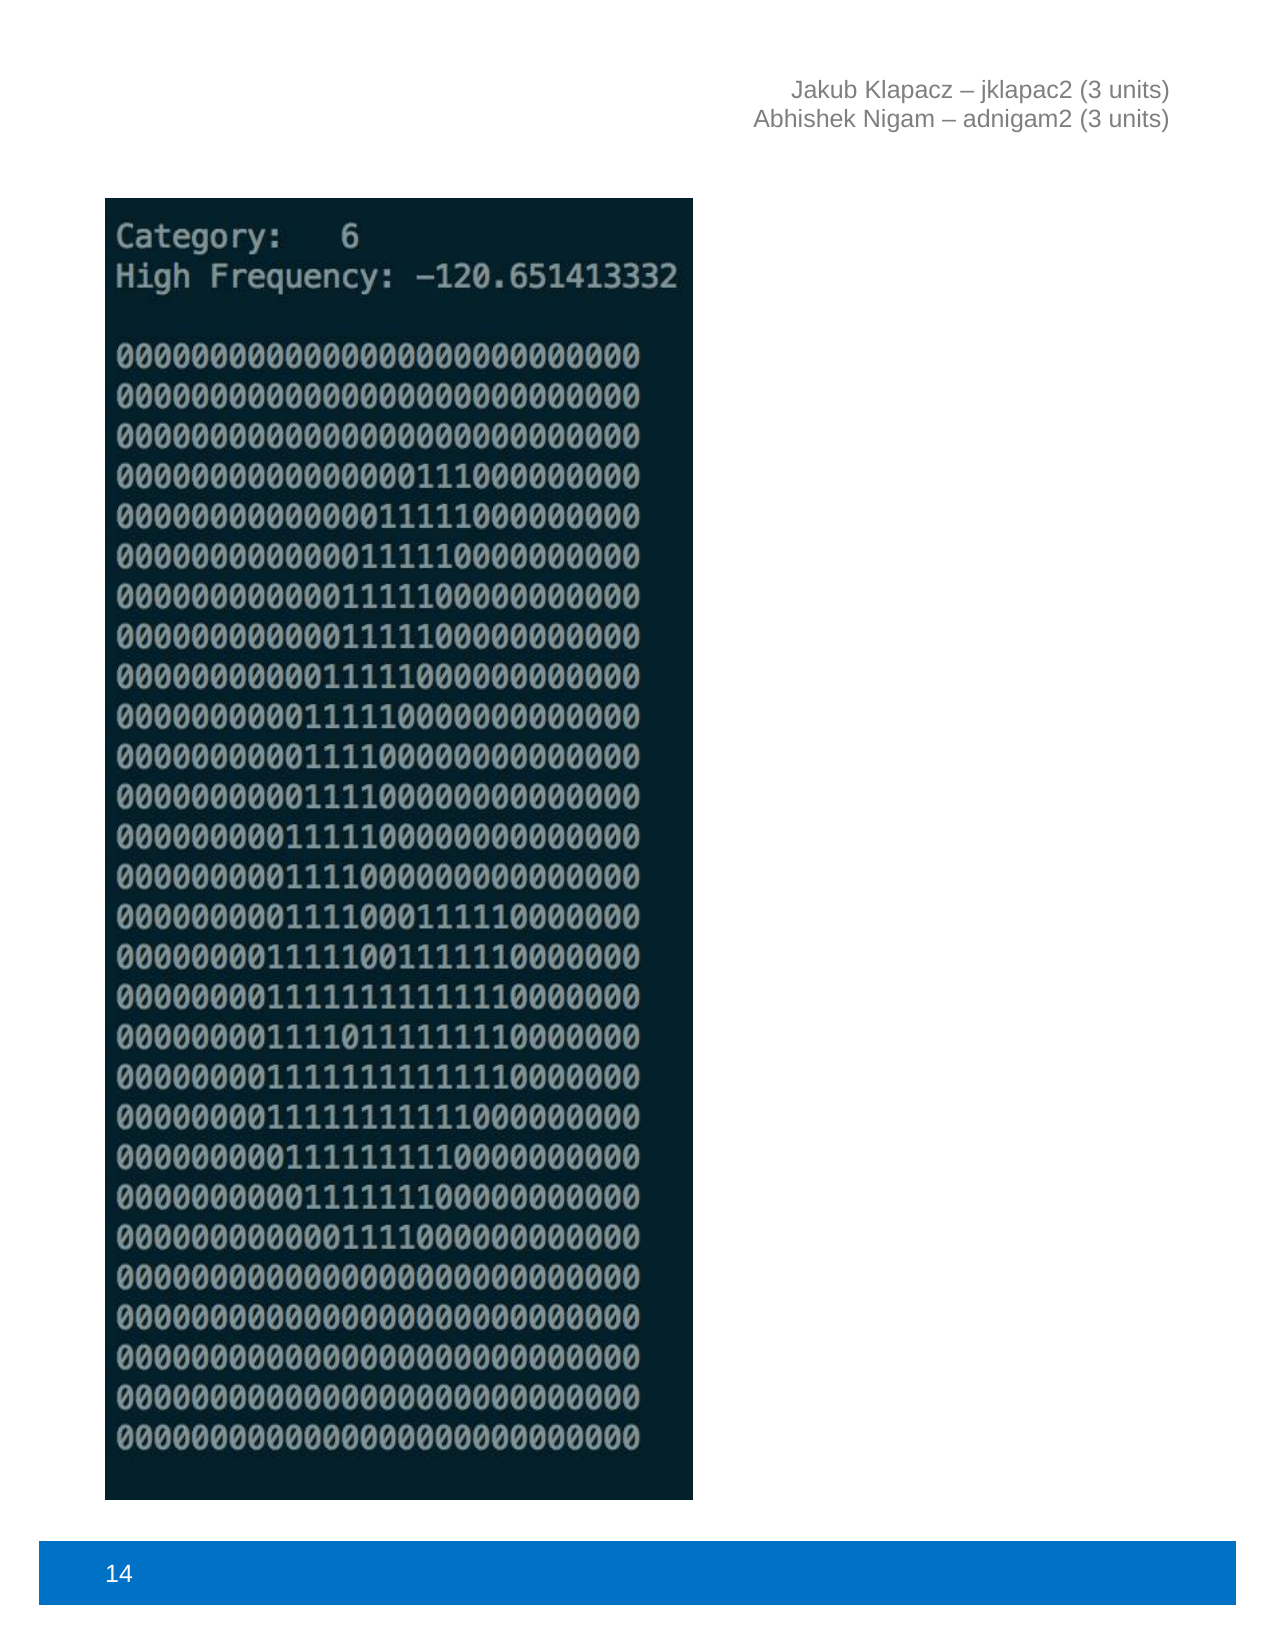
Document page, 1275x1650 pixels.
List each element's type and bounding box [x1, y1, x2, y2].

picture [105, 198, 693, 1500]
